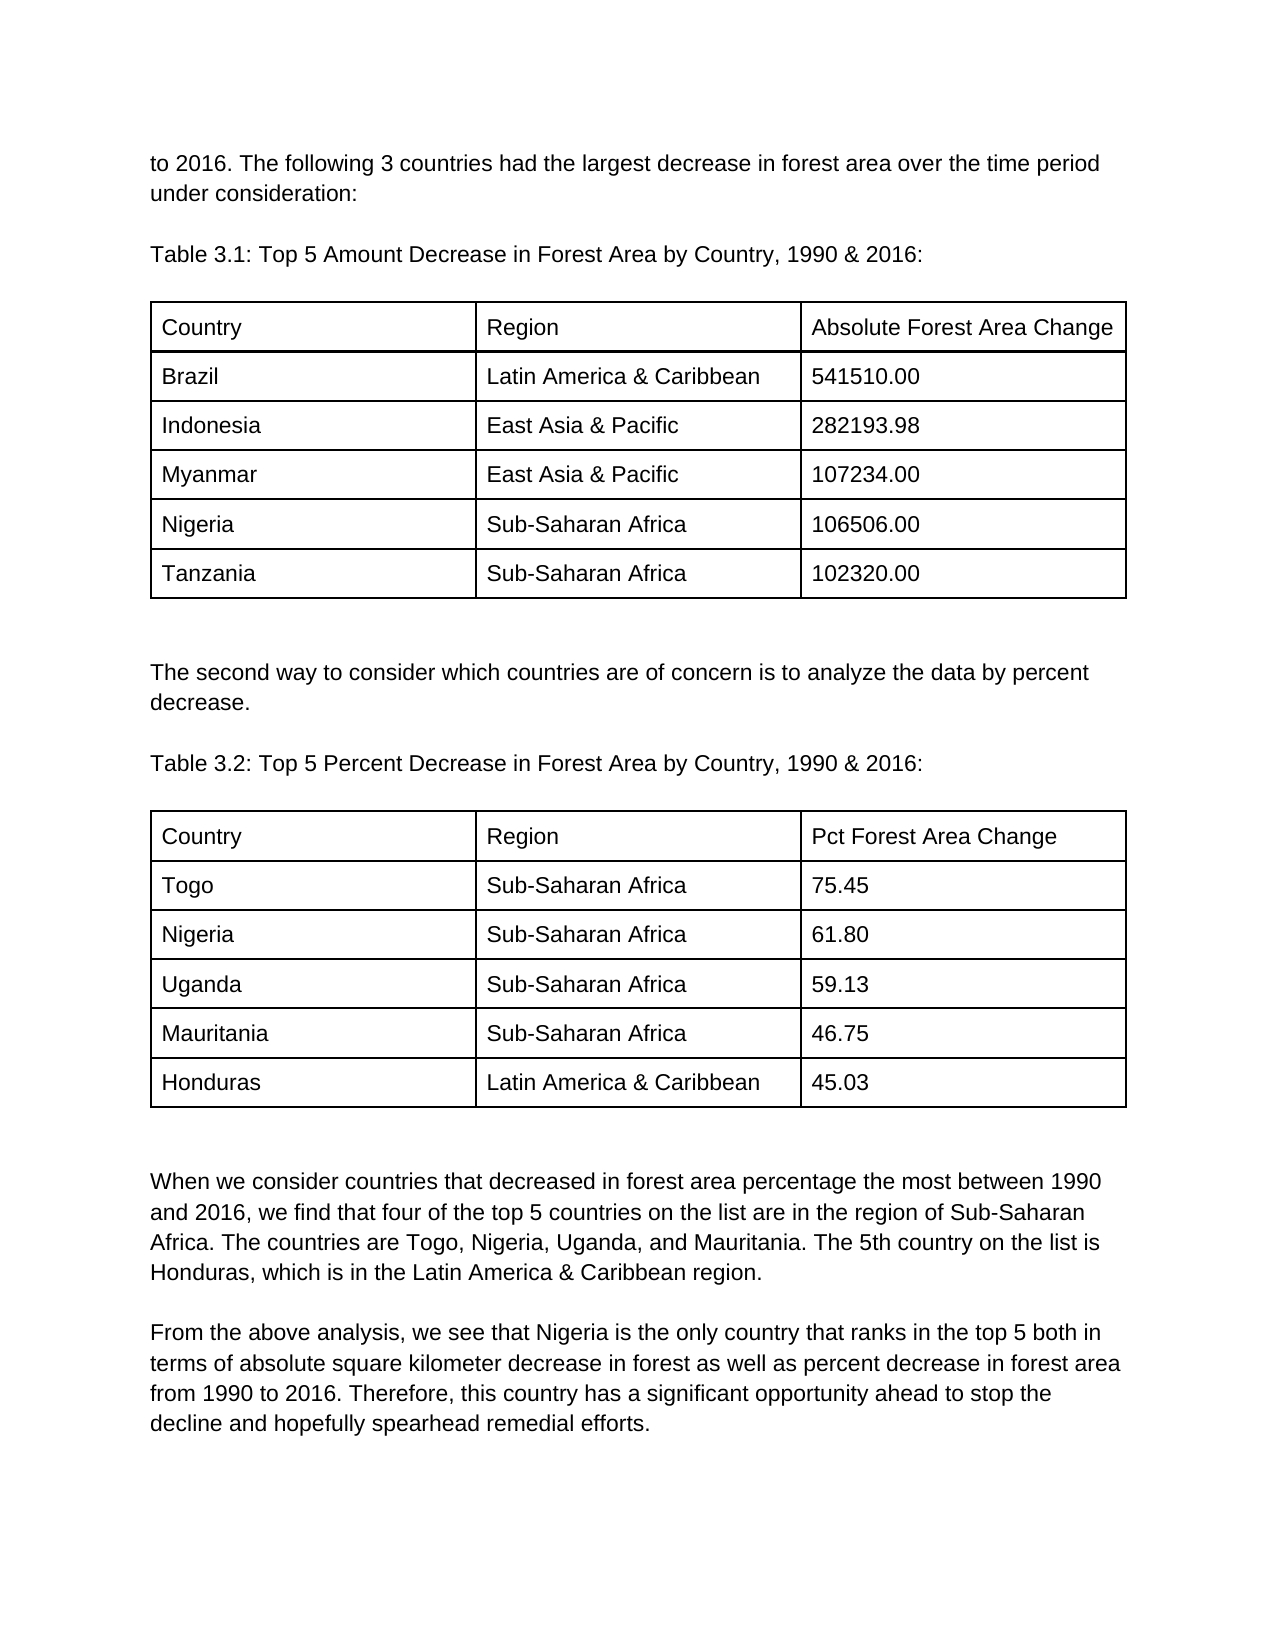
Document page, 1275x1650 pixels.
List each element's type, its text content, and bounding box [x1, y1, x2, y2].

text Table 3.1: Top 5 Amount Decrease in Forest Area by Country, 1990 & 2016: [150, 241, 1125, 267]
table_cell 75.45 [802, 862, 1125, 909]
text Table 3.2: Top 5 Percent Decrease in Forest Area by Country, 1990 & 2016: [150, 750, 1125, 776]
table_cell 46.75 [802, 1009, 1125, 1057]
table_cell 45.03 [802, 1059, 1125, 1106]
table_cell Latin America & Caribbean [477, 353, 800, 399]
table_cell Uganda [152, 960, 475, 1007]
table_cell 59.13 [802, 960, 1125, 1007]
table_cell Sub-Saharan Africa [477, 911, 800, 958]
table_cell Brazil [152, 353, 475, 399]
table_cell Togo [152, 862, 475, 909]
table_cell Sub-Saharan Africa [477, 1009, 800, 1057]
table_cell 107234.00 [802, 451, 1125, 498]
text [150, 150, 1125, 207]
table_cell Mauritania [152, 1009, 475, 1057]
table_cell 282193.98 [802, 402, 1125, 449]
table_header Country [152, 812, 475, 859]
table_cell Sub-Saharan Africa [477, 862, 800, 909]
table_cell Latin America & Caribbean [477, 1059, 800, 1106]
table_header Absolute Forest Area Change [802, 303, 1125, 350]
table_header Region [477, 303, 800, 350]
table_cell Myanmar [152, 451, 475, 498]
table_cell East Asia & Pacific [477, 451, 800, 498]
table_cell Indonesia [152, 402, 475, 449]
table_header Country [152, 303, 475, 350]
text From the above analysis, we see that Nigeria is the only country that ranks in the top 5 both in terms of absolute square kilometer decrease in forest as well as percent decrease in forest area from 1990 to 2016. Therefore, this country has a significant opportunity ahead to stop the decline and hopefully spearhead remedial efforts. [150, 1319, 1125, 1436]
table_cell Nigeria [152, 500, 475, 547]
table_cell Sub-Saharan Africa [477, 550, 800, 597]
table_cell Sub-Saharan Africa [477, 500, 800, 547]
table_cell 61.80 [802, 911, 1125, 958]
table_cell Sub-Saharan Africa [477, 960, 800, 1007]
table_cell 102320.00 [802, 550, 1125, 597]
table_cell East Asia & Pacific [477, 402, 800, 449]
table_header Pct Forest Area Change [802, 812, 1125, 859]
table_cell 106506.00 [802, 500, 1125, 547]
table_cell 541510.00 [802, 353, 1125, 399]
table_cell Nigeria [152, 911, 475, 958]
text The second way to consider which countries are of concern is to analyze the data by percent decrease. [150, 659, 1125, 716]
table_cell Tanzania [152, 550, 475, 597]
table_cell Honduras [152, 1059, 475, 1106]
table_header Region [477, 812, 800, 859]
text When we consider countries that decreased in forest area percentage the most between 1990 and 2016, we find that four of the top 5 countries on the list are in the region of Sub-Saharan Africa. The countries are Togo, Nigeria, Uganda, and Mauritania. The 5th country on the list is Honduras, which is in the Latin America & Caribbean region. [150, 1168, 1125, 1285]
